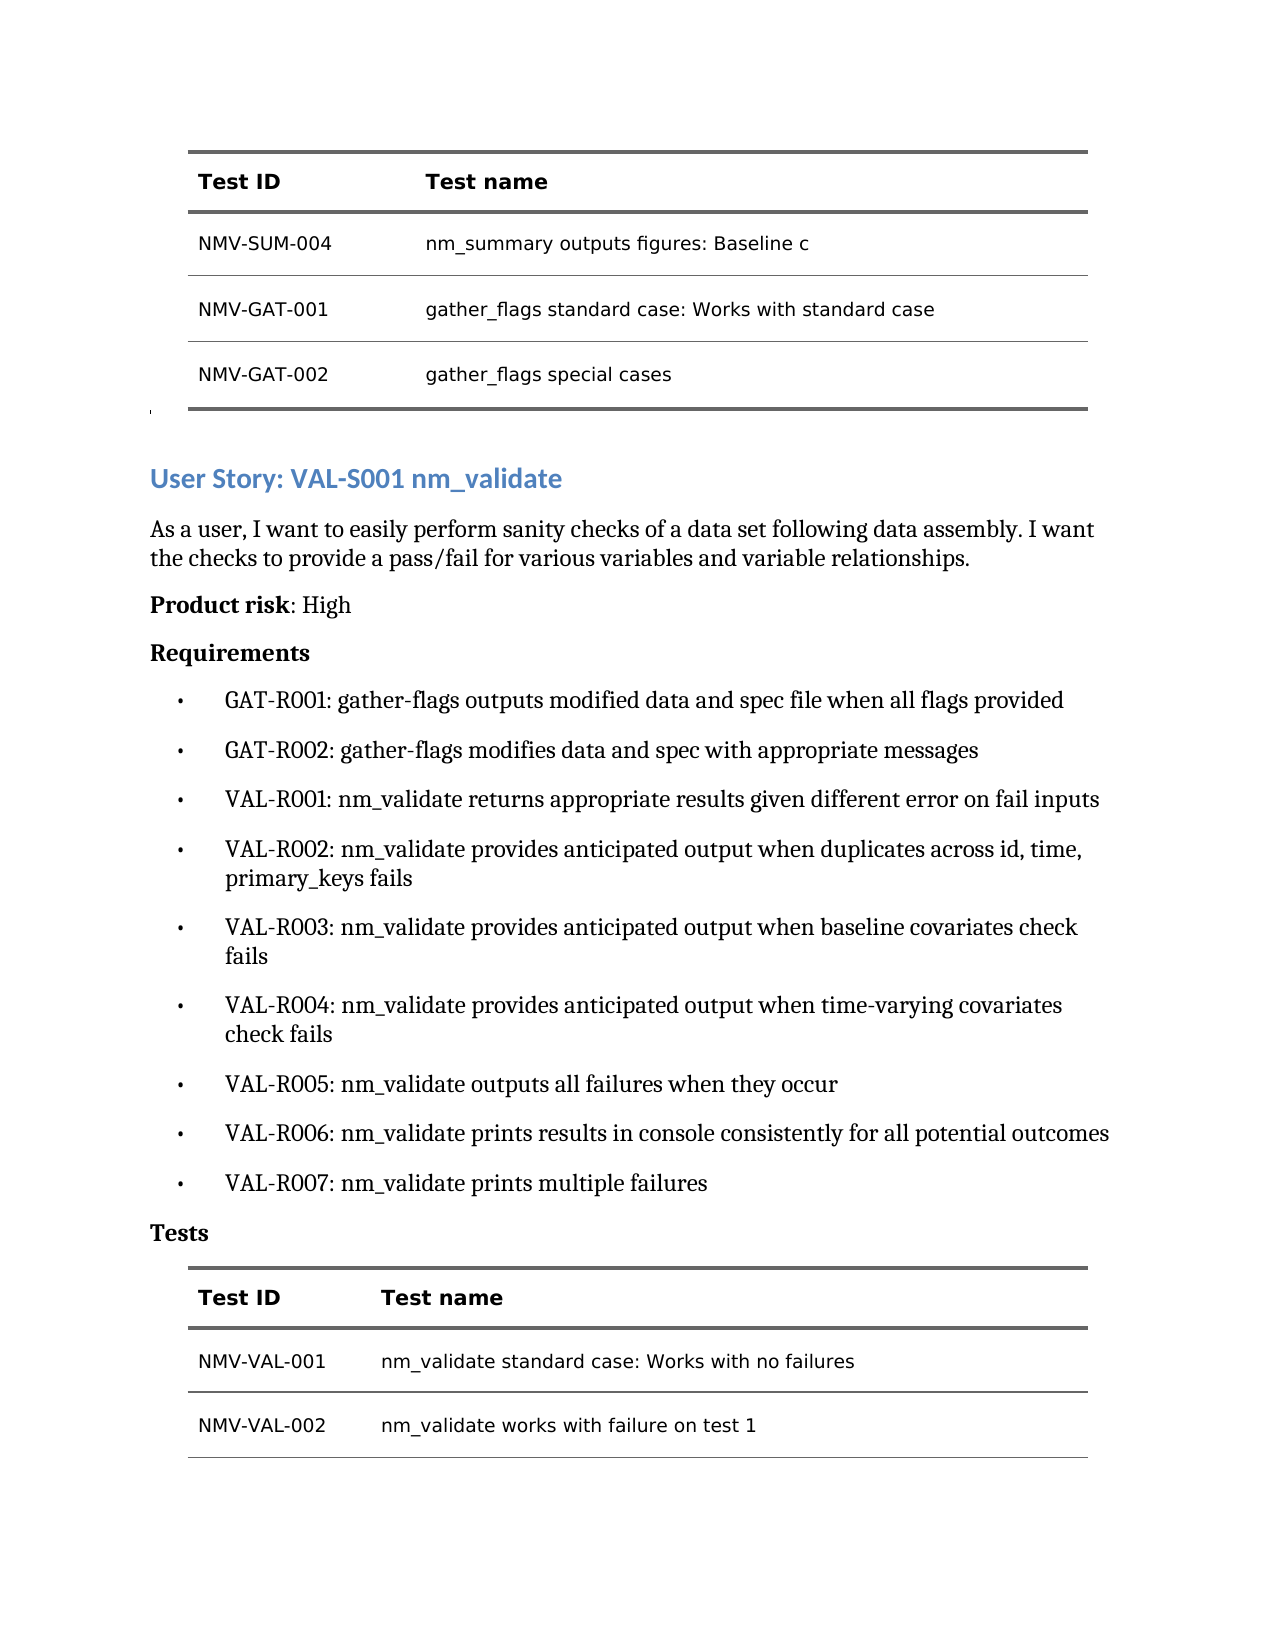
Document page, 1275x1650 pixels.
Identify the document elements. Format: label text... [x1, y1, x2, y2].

table_cell NMV-GAT-002 [188, 342, 415, 407]
table_header Test ID [188, 1270, 370, 1326]
text Tests [150, 1218, 1125, 1247]
list VAL-R004: nm_validate provides anticipated output when time-varying covariates check fails [175, 991, 1125, 1049]
text Requirements [150, 638, 1125, 667]
table_header Test name [415, 154, 1087, 210]
list GAT-R001: gather-flags outputs modified data and spec file when all flags provided [175, 686, 1125, 715]
list VAL-R002: nm_validate provides anticipated output when duplicates across id, time, primary_keys fails [175, 835, 1125, 892]
table_cell nm_validate standard case: Works with no failures [370, 1330, 1087, 1391]
table_cell nm_summary outputs figures: Baseline c [415, 214, 1087, 275]
list VAL-R006: nm_validate prints results in console consistently for all potential outcomes [175, 1119, 1125, 1148]
table_header Test ID [188, 154, 415, 210]
list GAT-R002: gather-flags modifies data and spec with appropriate messages [175, 736, 1125, 764]
table_cell NMV-VAL-001 [188, 1330, 370, 1391]
list VAL-R001: nm_validate returns appropriate results given different error on fail inputs [175, 785, 1125, 814]
list VAL-R007: nm_validate prints multiple failures [175, 1169, 1125, 1198]
text As a user, I want to easily perform sanity checks of a data set following data assembly. I want the checks to provide a pass/fail for various variables and variable relationships. [150, 515, 1125, 572]
table_header Test name [370, 1270, 1087, 1326]
table_cell gather_flags standard case: Works with standard case [415, 276, 1087, 341]
table_cell NMV-VAL-002 [188, 1393, 370, 1457]
subtitle User Story: VAL-S001 nm_validate [150, 460, 1125, 496]
text Product risk: High [150, 591, 1125, 620]
table_cell NMV-GAT-001 [188, 276, 415, 341]
list VAL-R003: nm_validate provides anticipated output when baseline covariates check fails [175, 913, 1125, 971]
table_cell gather_flags special cases [415, 342, 1087, 407]
table_cell NMV-SUM-004 [188, 214, 415, 275]
list VAL-R005: nm_validate outputs all failures when they occur [175, 1070, 1125, 1098]
table_cell nm_validate works with failure on test 1 [370, 1393, 1087, 1457]
